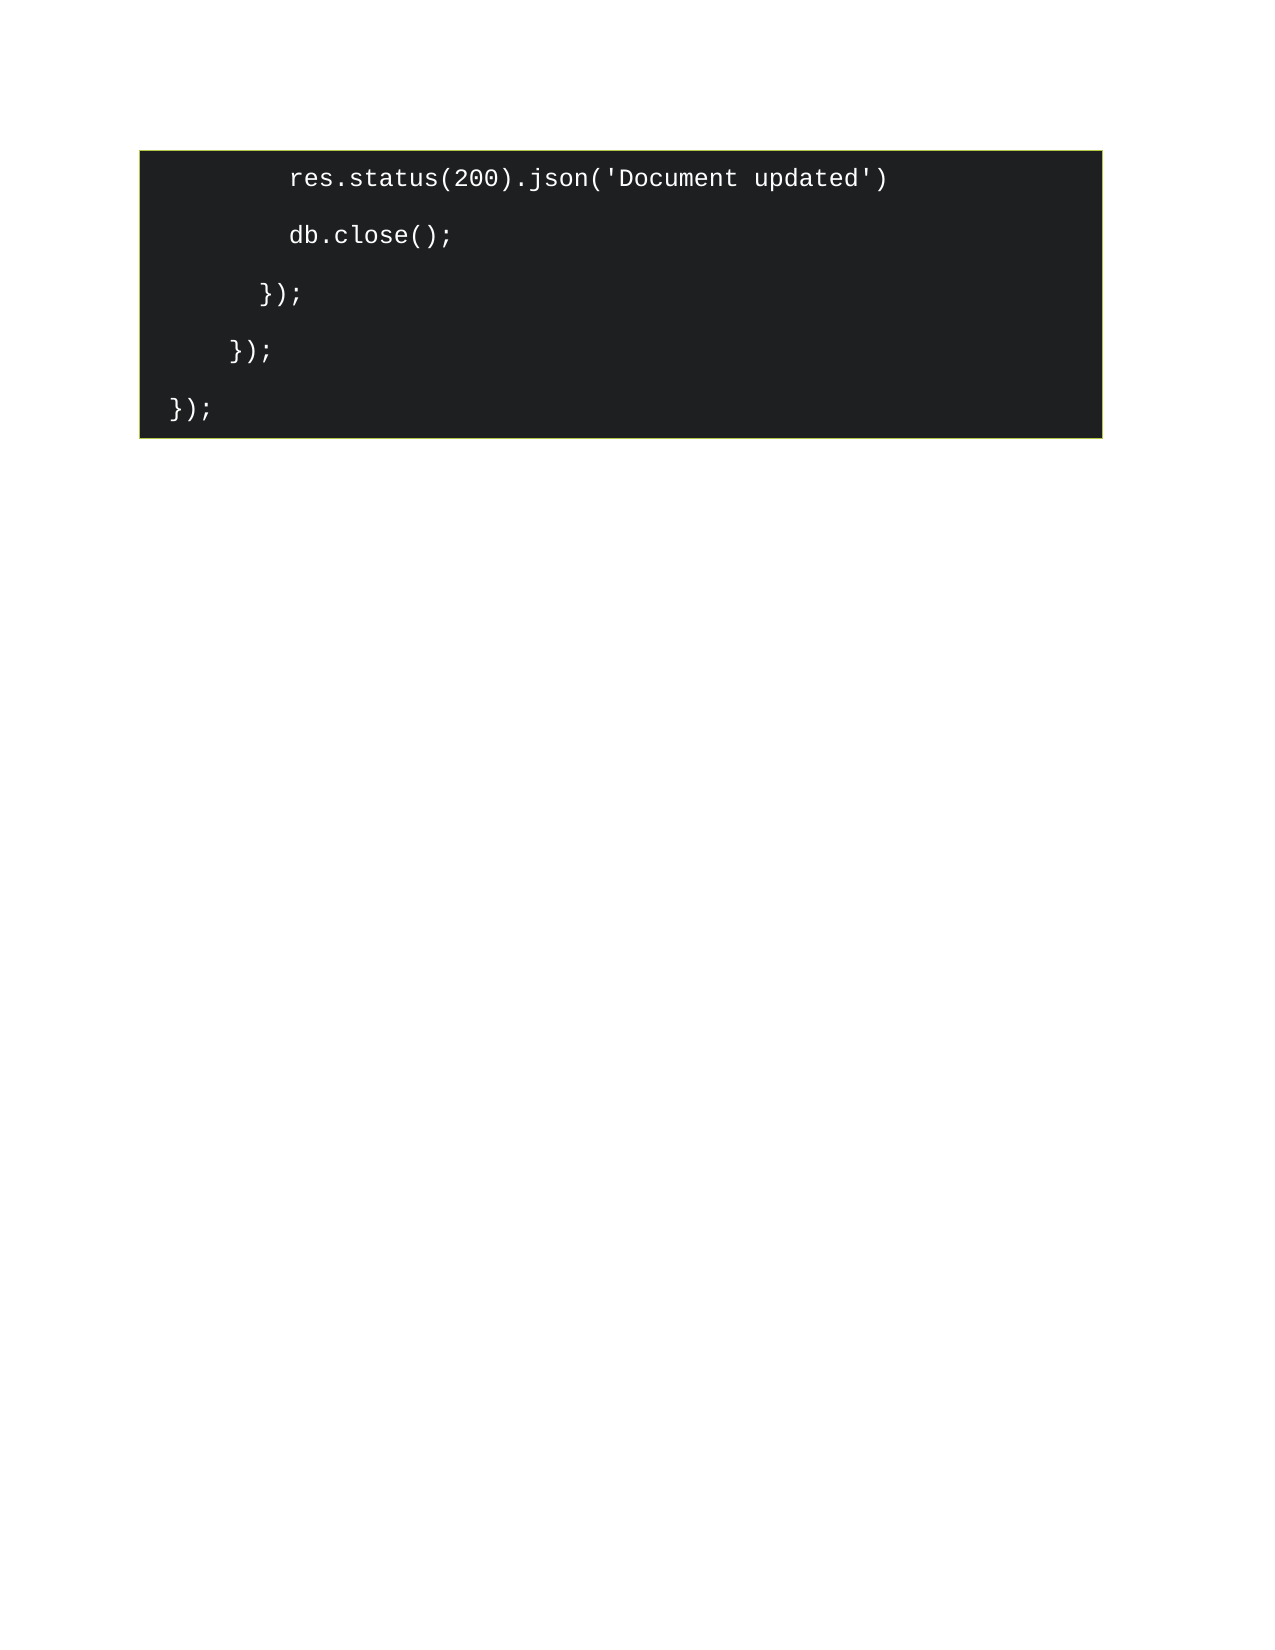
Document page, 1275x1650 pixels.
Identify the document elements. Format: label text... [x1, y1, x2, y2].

list db.close(); [140, 207, 1102, 251]
list res.status(200).json('Document updated') [140, 151, 1102, 193]
list }); [140, 322, 1102, 366]
list }); [140, 265, 1102, 308]
list }); [140, 380, 1102, 438]
